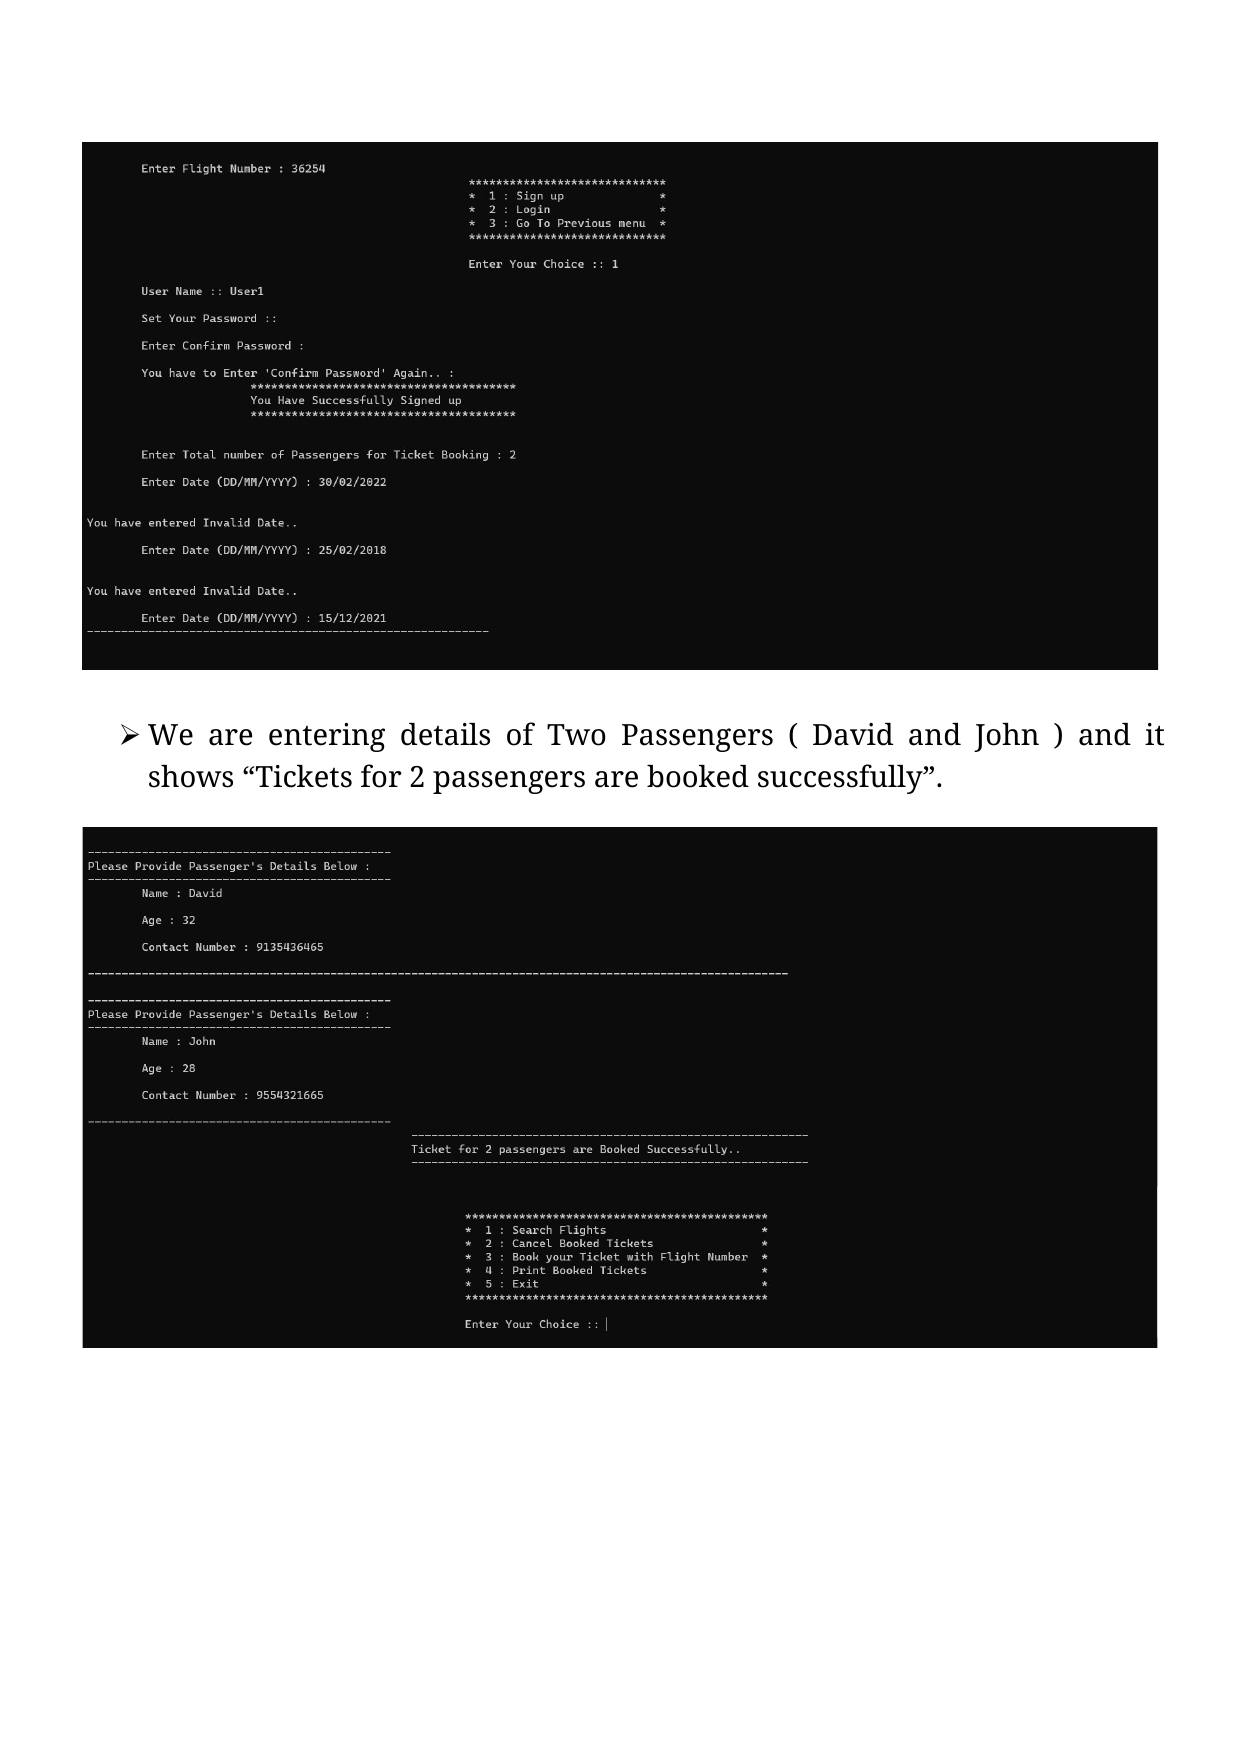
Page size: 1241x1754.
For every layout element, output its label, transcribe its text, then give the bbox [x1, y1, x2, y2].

picture [82, 827, 1158, 1348]
list We are entering details of Two Passengers ( David and John ) and it shows “Tickets for 2 passengers are booked successfully”. [118, 714, 1167, 796]
picture [82, 142, 1159, 670]
